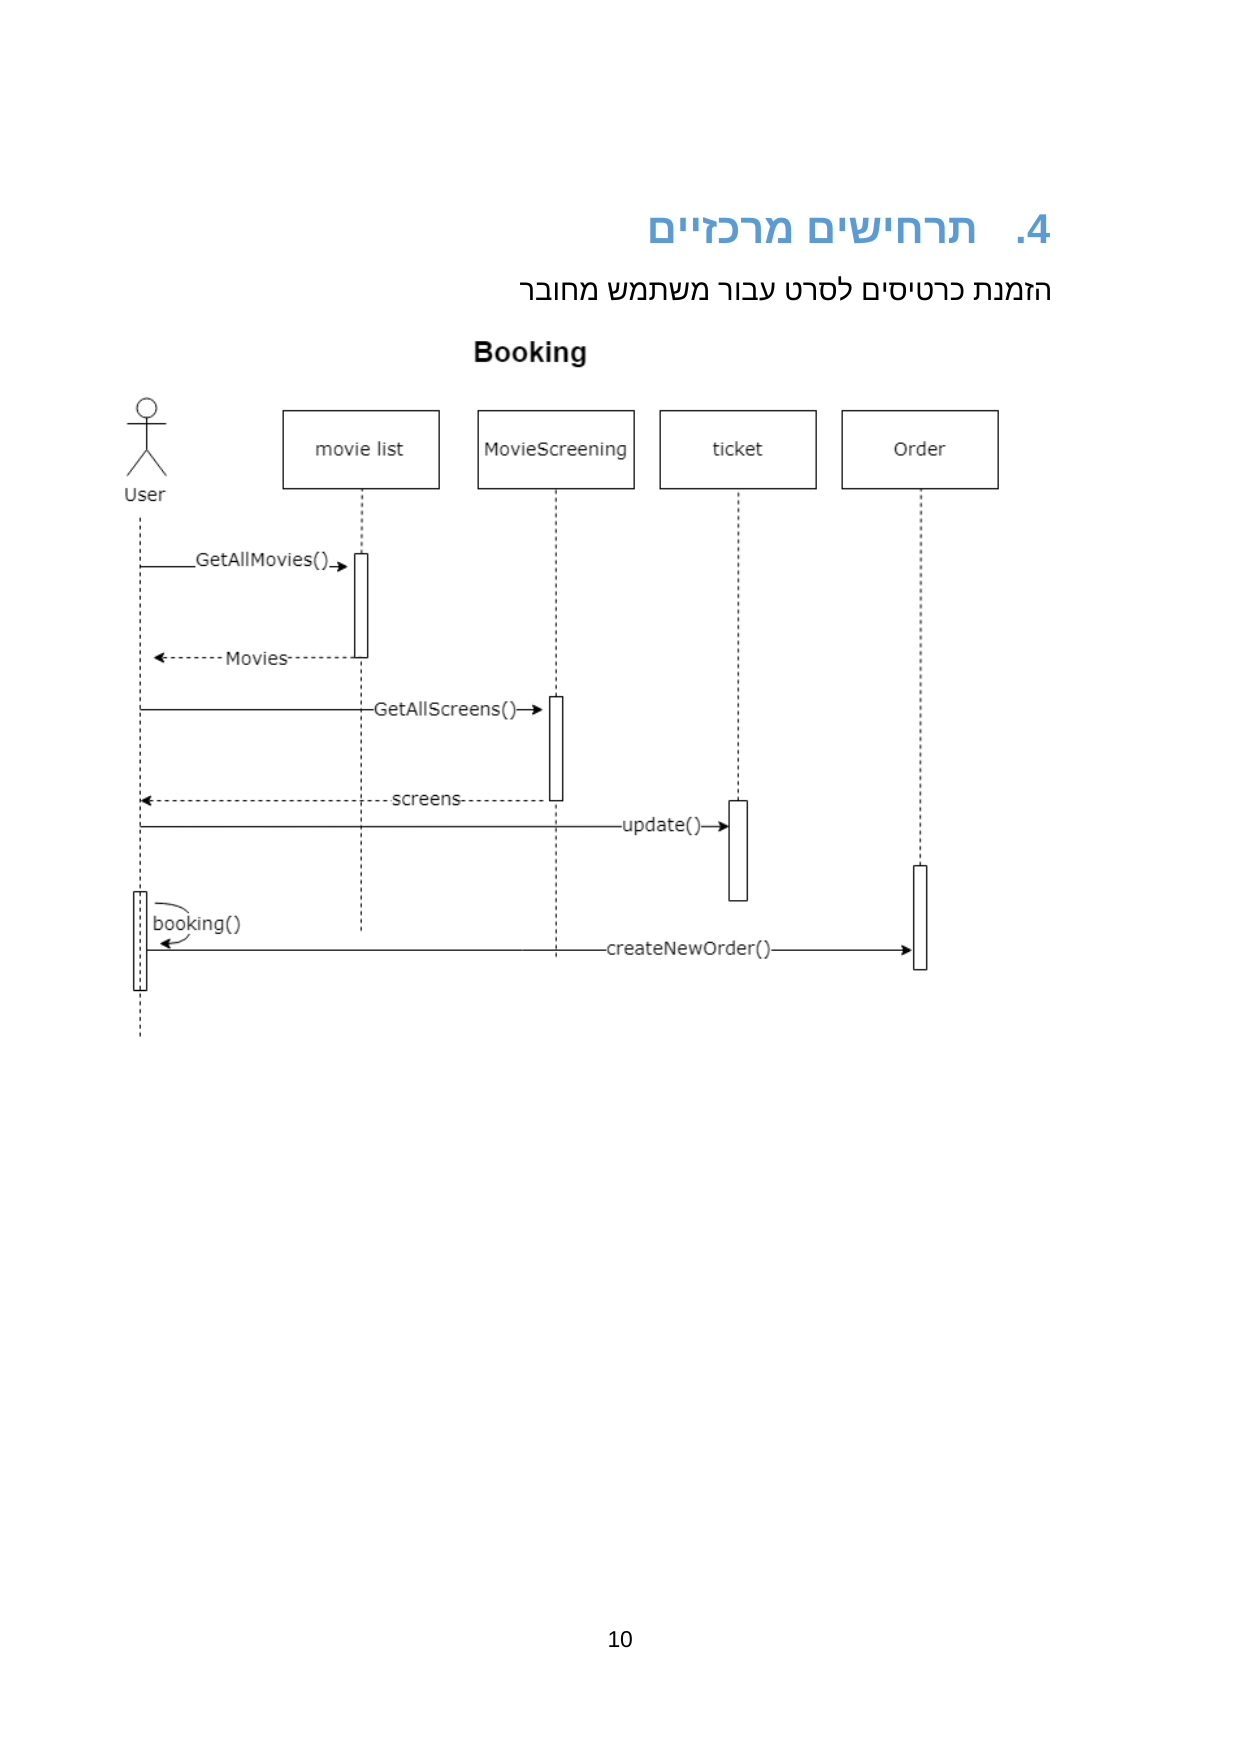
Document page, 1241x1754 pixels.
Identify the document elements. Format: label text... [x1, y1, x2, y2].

text הזמנת כרטיסים לסרט עבור משתמש מחובר [187, 273, 1053, 307]
picture [115, 326, 1053, 1074]
list תרחישים מרכזיים [187, 205, 1015, 253]
